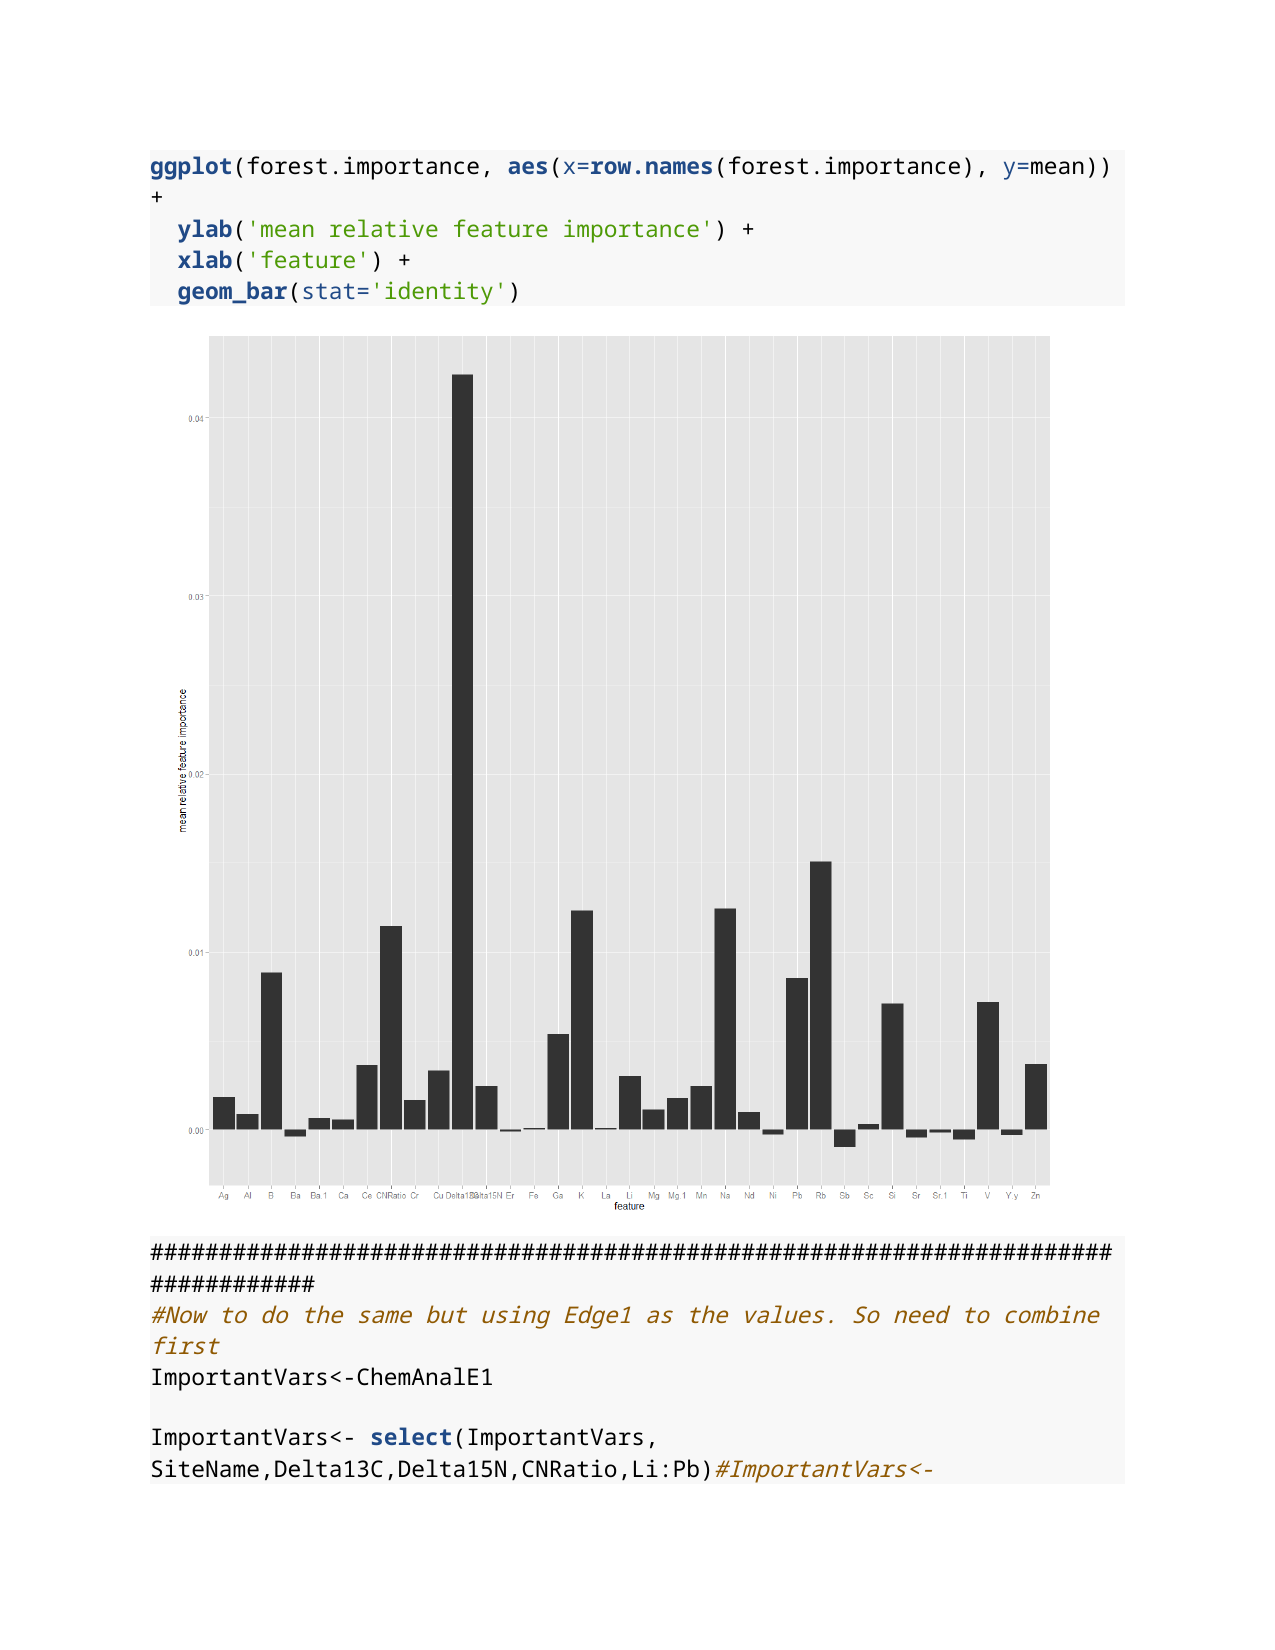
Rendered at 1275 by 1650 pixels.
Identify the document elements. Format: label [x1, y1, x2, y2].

text [150, 1236, 1125, 1484]
text [150, 150, 1125, 306]
picture [168, 325, 1062, 1218]
